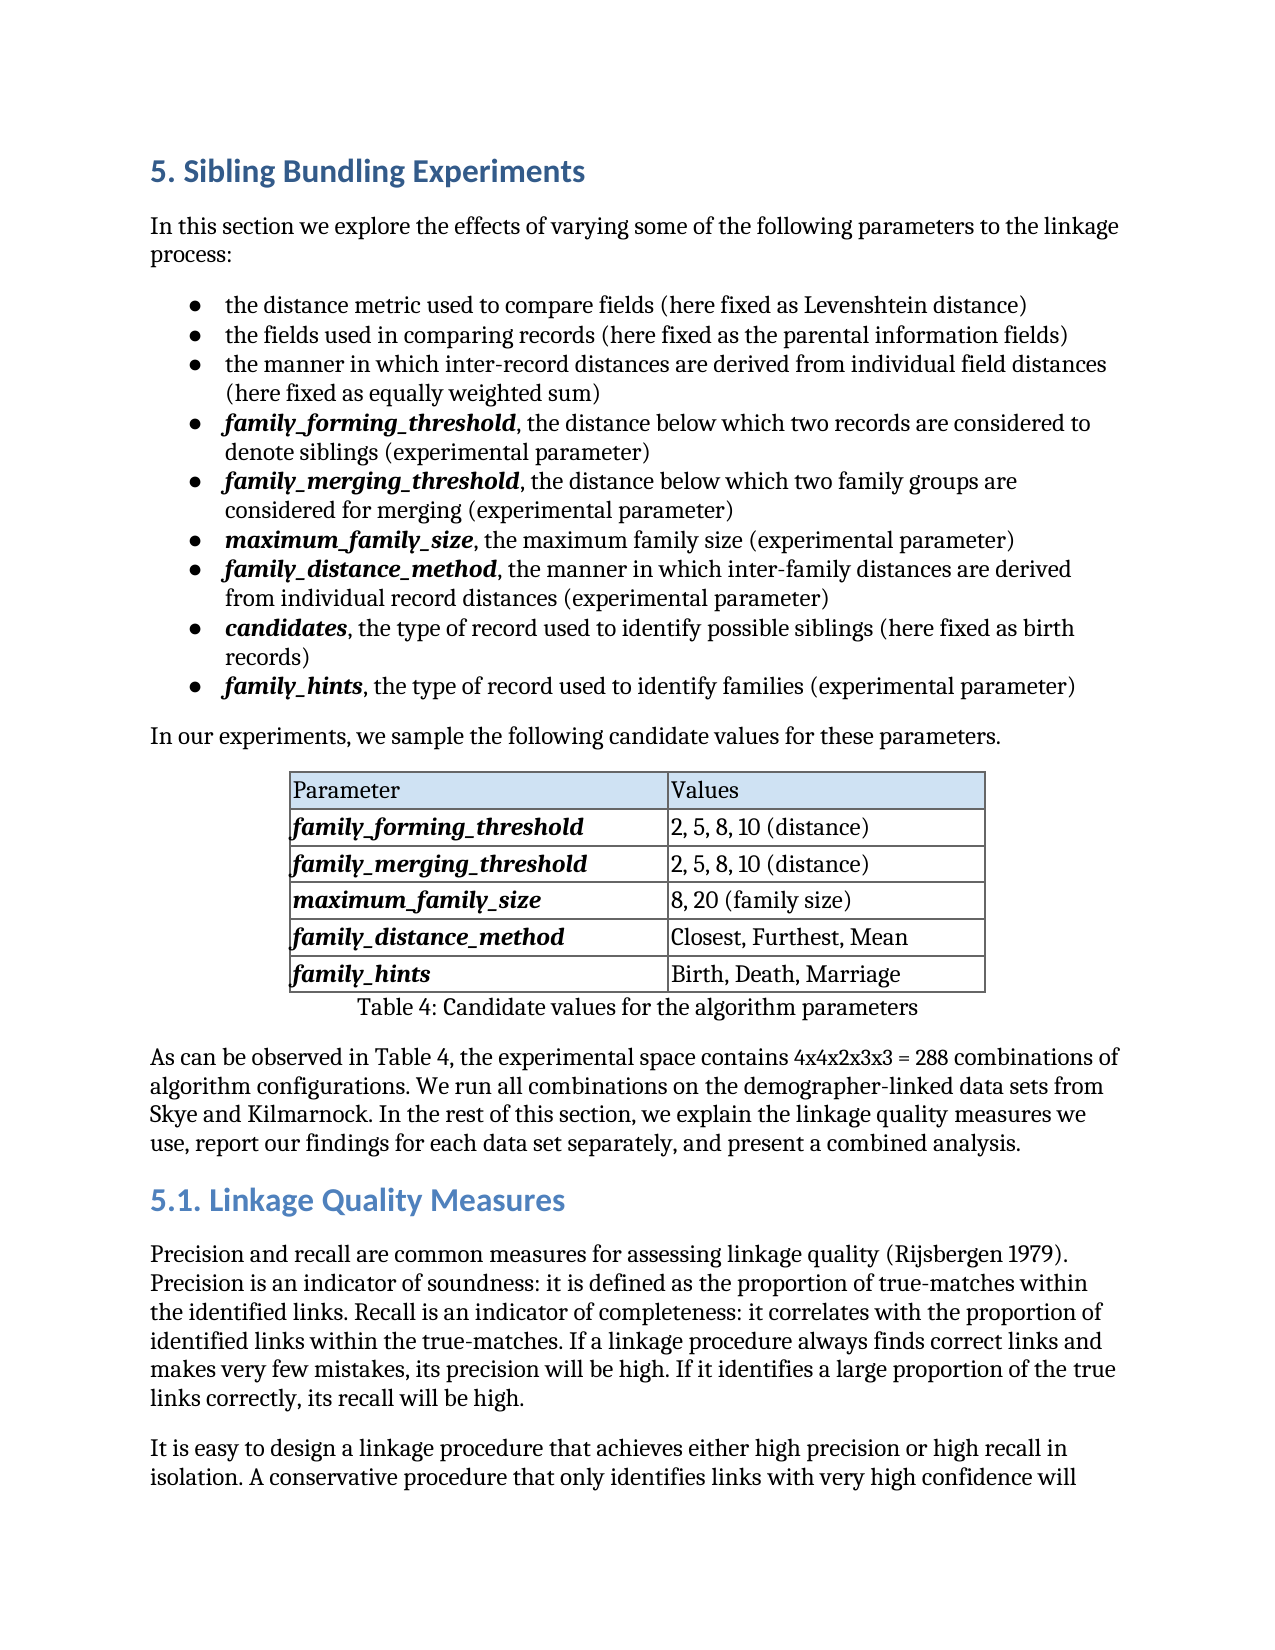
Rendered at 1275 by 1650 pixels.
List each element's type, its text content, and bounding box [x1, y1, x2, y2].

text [150, 1434, 1125, 1491]
table_cell 8, 20 (family size) [669, 883, 984, 918]
table_cell Closest, Furthest, Mean [669, 920, 984, 954]
table_header Values [669, 773, 984, 808]
table_cell 2, 5, 8, 10 (distance) [669, 810, 984, 844]
table_cell family_merging_threshold [291, 847, 667, 881]
table_header Parameter [291, 773, 667, 808]
subtitle 5. Sibling Bundling Experiments [150, 150, 1125, 191]
text In this section we explore the effects of varying some of the following parameters to the linkage process: [150, 212, 1125, 269]
text Table 4: Candidate values for the algorithm parameters [150, 993, 1125, 1022]
list family_hints, the type of record used to identify families (experimental parameter) [187, 671, 1125, 701]
table_cell 2, 5, 8, 10 (distance) [669, 847, 984, 881]
list family_merging_threshold, the distance below which two family groups are considered for merging (experimental parameter) [187, 466, 1125, 524]
list family_forming_threshold, the distance below which two records are considered to denote siblings (experimental parameter) [187, 408, 1125, 466]
table_cell family_hints [291, 957, 667, 991]
list the fields used in comparing records (here fixed as the parental information fields) [187, 319, 1125, 349]
list the manner in which inter-record distances are derived from individual field distances (here fixed as equally weighted sum) [187, 349, 1125, 408]
table_cell family_forming_threshold [291, 810, 667, 844]
list candidates, the type of record used to identify possible siblings (here fixed as birth records) [187, 613, 1125, 671]
list family_distance_method, the manner in which inter-family distances are derived from individual record distances (experimental parameter) [187, 554, 1125, 613]
text Precision and recall are common measures for assessing linkage quality (Rijsbergen 1979). Precision is an indicator of soundness: it is defined as the proportion of true-matches within the identified links. Recall is an indicator of completeness: it correlates with the proportion of identified links within the true-matches. If a linkage procedure always finds correct links and makes very few mistakes, its precision will be high. If it identifies a large proportion of the true links correctly, its recall will be high. [150, 1240, 1125, 1413]
text In our experiments, we sample the following candidate values for these parameters. [150, 722, 1125, 750]
table_cell Birth, Death, Marriage [669, 957, 984, 991]
table_cell maximum_family_size [291, 883, 667, 918]
text As can be observed in Table 4, the experimental space contains 4x4x2x3x3 = 288 combinations of algorithm configurations. We run all combinations on the demographer-linked data sets from Skye and Kilmarnock. In the rest of this section, we explain the linkage quality measures we use, report our findings for each data set separately, and present a combined analysis. [150, 1043, 1125, 1158]
list maximum_family_size, the maximum family size (experimental parameter) [187, 524, 1125, 554]
table_cell family_distance_method [291, 920, 667, 954]
list the distance metric used to compare fields (here fixed as Levenshtein distance) [187, 290, 1125, 319]
subtitle 5.1. Linkage Quality Measures [150, 1179, 1125, 1219]
